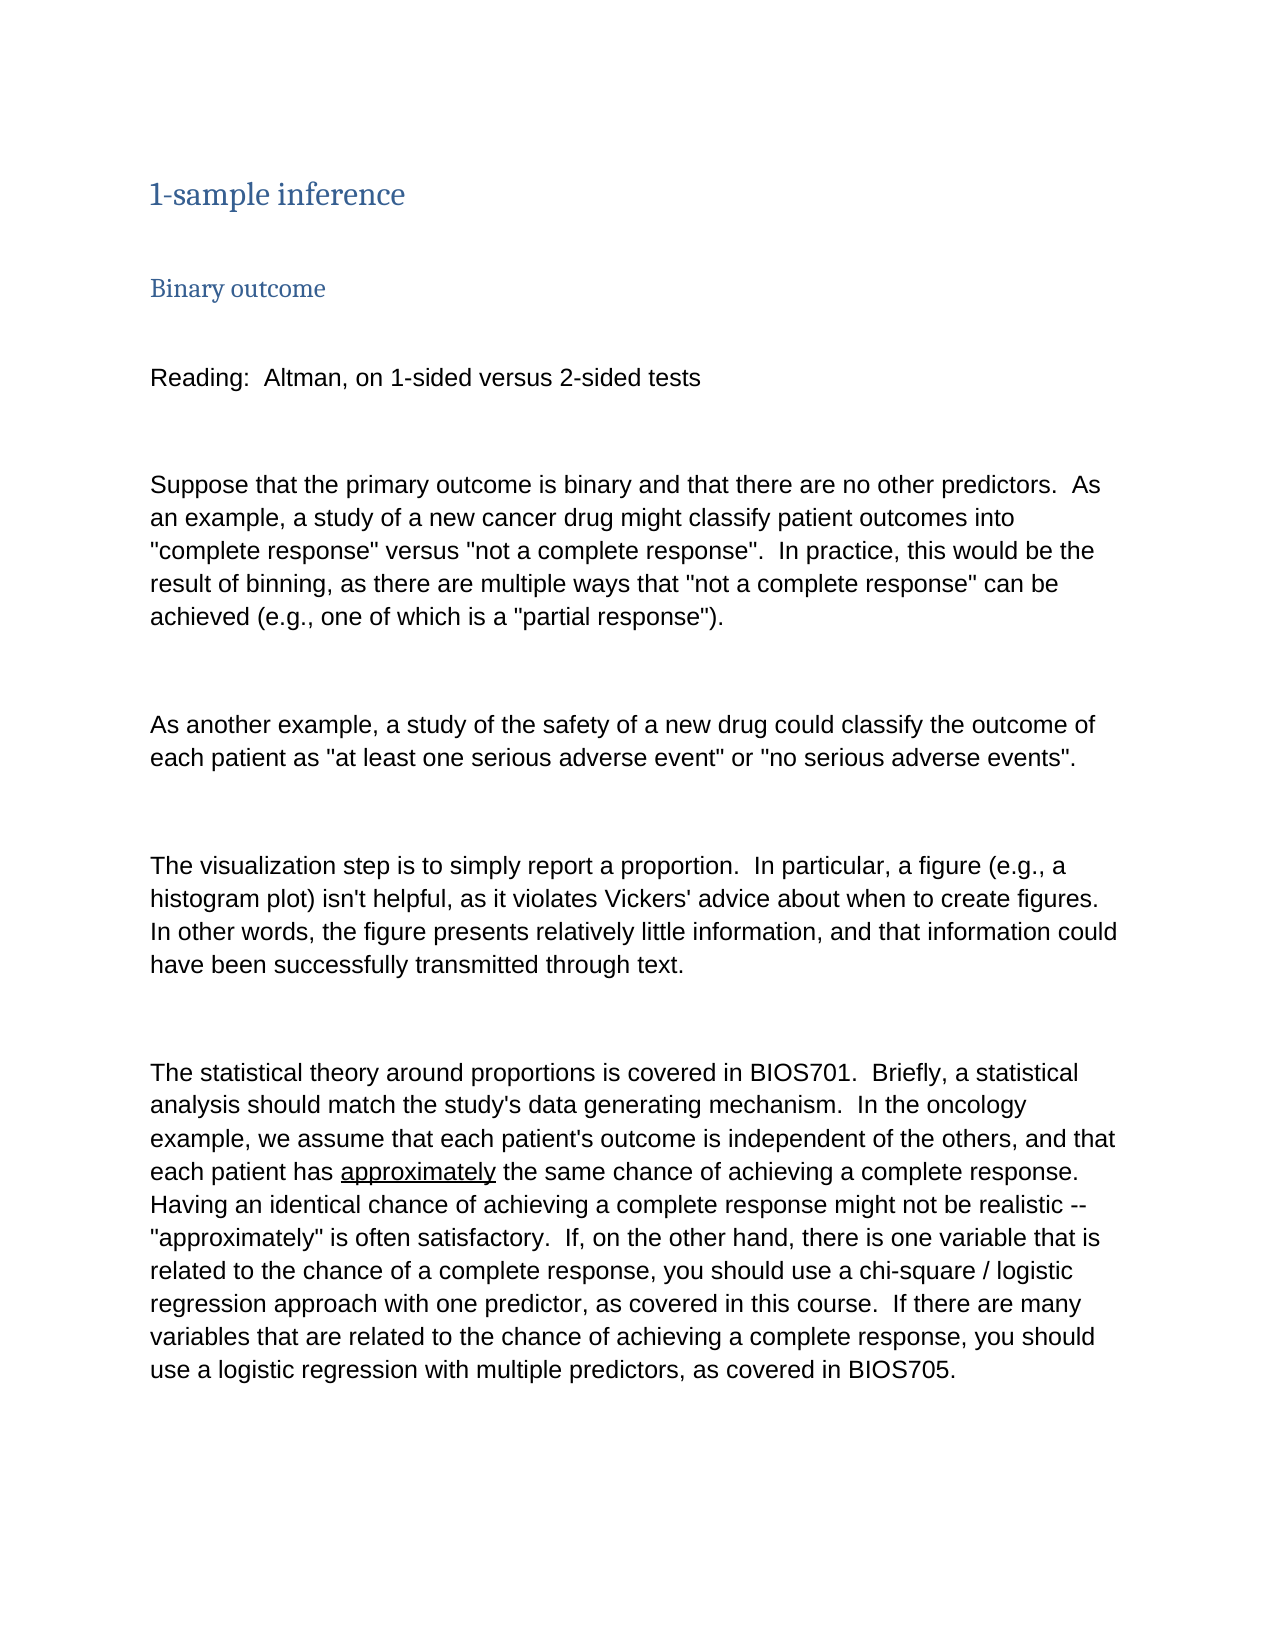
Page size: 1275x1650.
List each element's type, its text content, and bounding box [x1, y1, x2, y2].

text As another example, a study of the safety of a new drug could classify the outcome of each patient as "at least one serious adverse event" or "no serious adverse events". [150, 710, 1125, 772]
subtitle 1-sample inference [150, 175, 1125, 213]
text Reading: Altman, on 1-sided versus 2-sided tests [150, 362, 1125, 391]
text Suppose that the primary outcome is binary and that there are no other predictors. As an example, a study of a new cancer drug might classify patient outcomes into "complete response" versus "not a complete response". In practice, this would be the result of binning, as there are multiple ways that "not a complete response" can be achieved (e.g., one of which is a "partial response"). [150, 470, 1125, 631]
text The visualization step is to simply report a proportion. In particular, a figure (e.g., a histogram plot) isn't helpful, as it violates Vickers' advice about when to create figures. In other words, the figure presents relatively little information, and that information could have been successfully transmitted through text. [150, 851, 1125, 978]
text The statistical theory around proportions is covered in BIOS701. Briefly, a statistical analysis should match the study's data generating mechanism. In the oncology example, we assume that each patient's outcome is independent of the others, and that each patient has approximately the same chance of achieving a complete response. Having an identical chance of achieving a complete response might not be realistic -- "approximately" is often satisfactory. If, on the other hand, there is one variable that is related to the chance of a complete response, you should use a chi-square / logistic regression approach with one predictor, as covered in this course. If there are many variables that are related to the chance of achieving a complete response, you should use a logistic regression with multiple predictors, as covered in BIOS705. [150, 1057, 1125, 1383]
subtitle Binary outcome [150, 273, 1125, 304]
